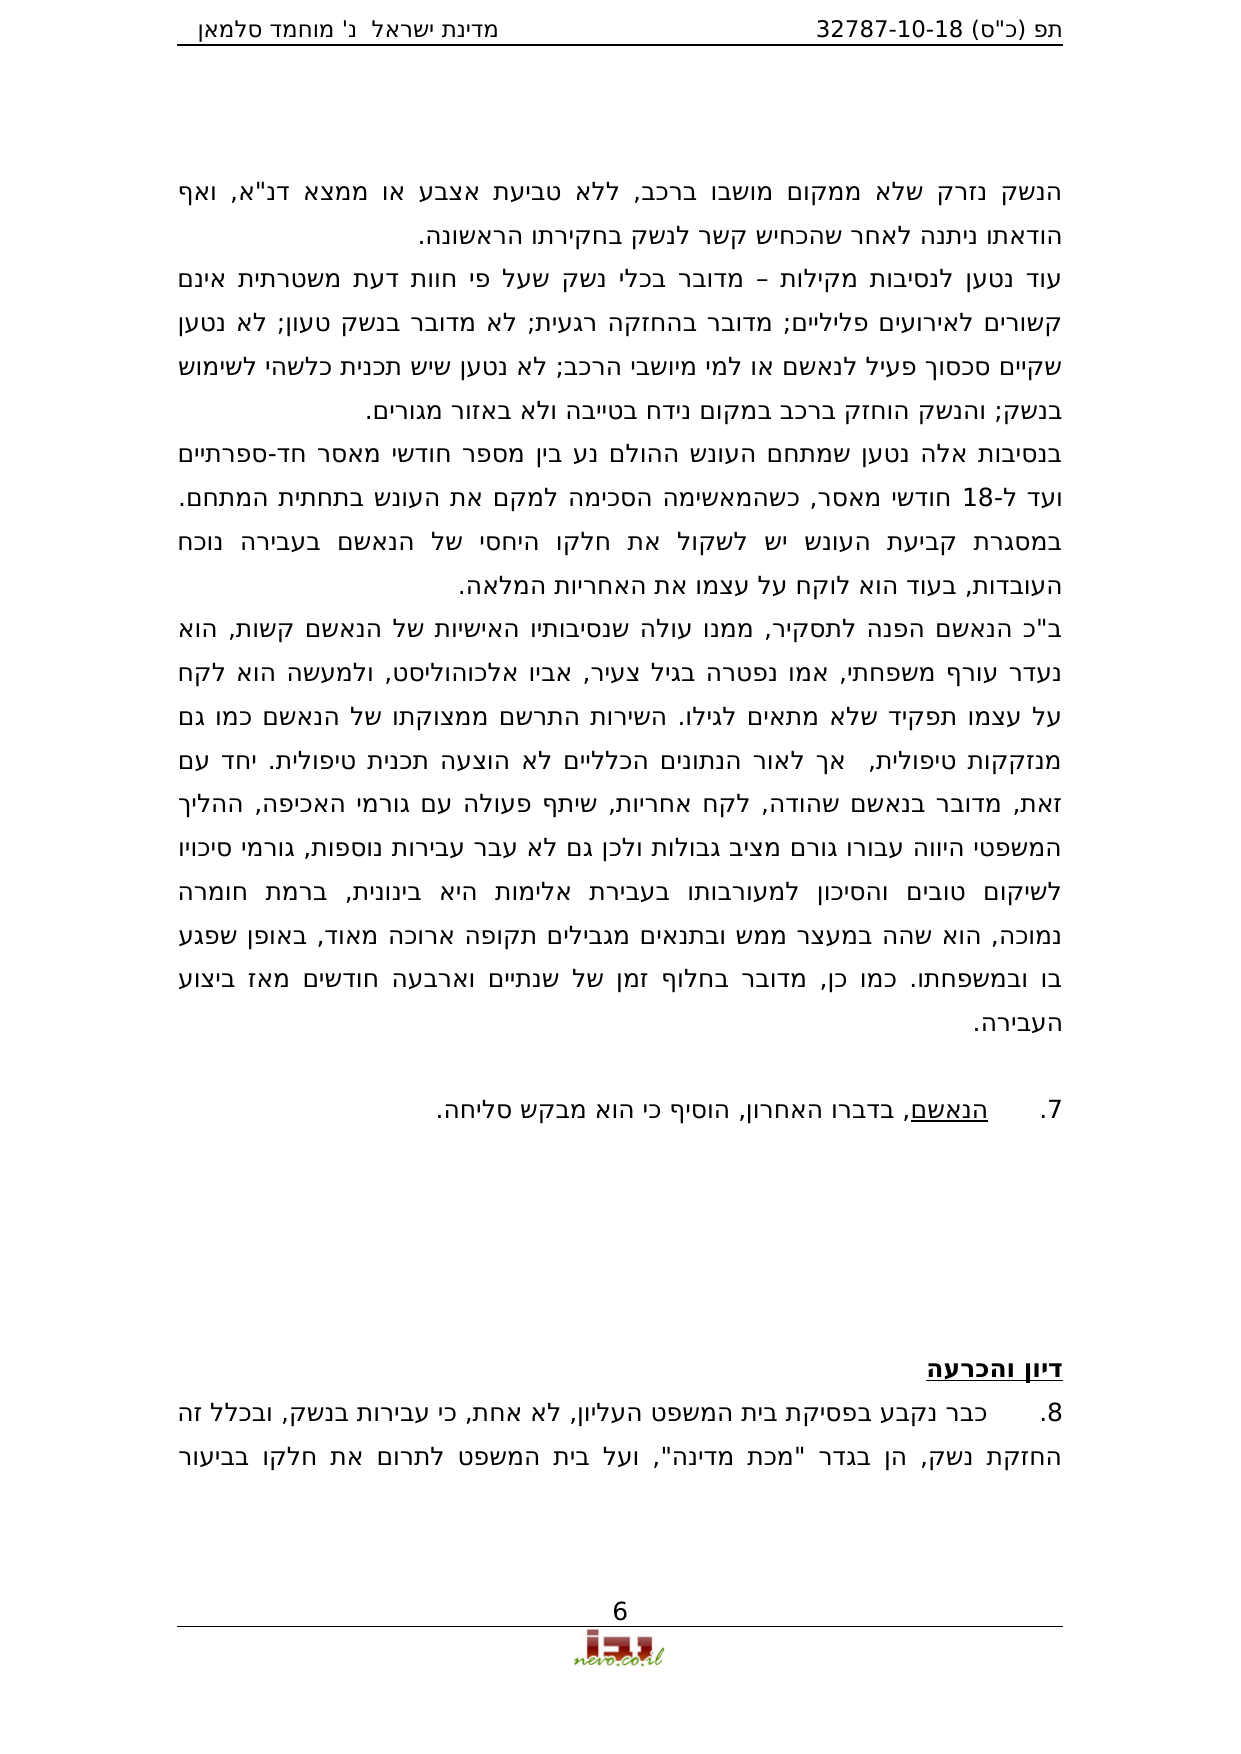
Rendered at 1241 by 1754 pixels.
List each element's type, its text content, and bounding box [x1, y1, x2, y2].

picture [574, 1629, 666, 1667]
text בנסיבות אלה נטען שמתחם העונש ההולם נע בין מספר חודשי מאסר חד-ספרתיים ועד ל-18 חודשי מאסר, כשהמאשימה הסכימה למקם את העונש בתחתית המתחם. במסגרת קביעת העונש יש לשקול את חלקו היחסי של הנאשם בעבירה נוכח העובדות, בעוד הוא לוקח על עצמו את האחריות המלאה. [177, 440, 1063, 600]
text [177, 177, 1063, 250]
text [177, 1398, 1063, 1471]
text ב"כ הנאשם הפנה לתסקיר, ממנו עולה שנסיבותיו האישיות של הנאשם קשות, הוא נעדר עורף משפחתי, אמו נפטרה בגיל צעיר, אביו אלכוהוליסט, ולמעשה הוא לקח על עצמו תפקיד שלא מתאים לגילו. השירות התרשם ממצוקתו של הנאשם כמו גם מנזקקות טיפולית, אך לאור הנתונים הכלליים לא הוצעה תכנית טיפולית. יחד עם זאת, מדובר בנאשם שהודה, לקח אחריות, שיתף פעולה עם גורמי האכיפה, ההליך המשפטי היווה עבורו גורם מציב גבולות ולכן גם לא עבר עבירות נוספות, גורמי סיכויו לשיקום טובים והסיכון למעורבותו בעבירת אלימות היא בינונית, ברמת חומרה נמוכה, הוא שהה במעצר ממש ובתנאים מגבילים תקופה ארוכה מאוד, באופן שפגע בו ובמשפחתו. כמו כן, מדובר בחלוף זמן של שנתיים וארבעה חודשים מאז ביצוע העבירה. [177, 615, 1063, 1038]
text 7. הנאשם, בדברו האחרון, הוסיף כי הוא מבקש סליחה. [177, 1095, 1063, 1124]
text דיון והכרעה [177, 1355, 1063, 1384]
text עוד נטען לנסיבות מקילות – מדובר בכלי נשק שעל פי חוות דעת משטרתית אינם קשורים לאירועים פליליים; מדובר בהחזקה רגעית; לא מדובר בנשק טעון; לא נטען שקיים סכסוך פעיל לנאשם או למי מיושבי הרכב; לא נטען שיש תכנית כלשהי לשימוש בנשק; והנשק הוחזק ברכב במקום נידח בטייבה ולא באזור מגורים. [177, 265, 1063, 425]
